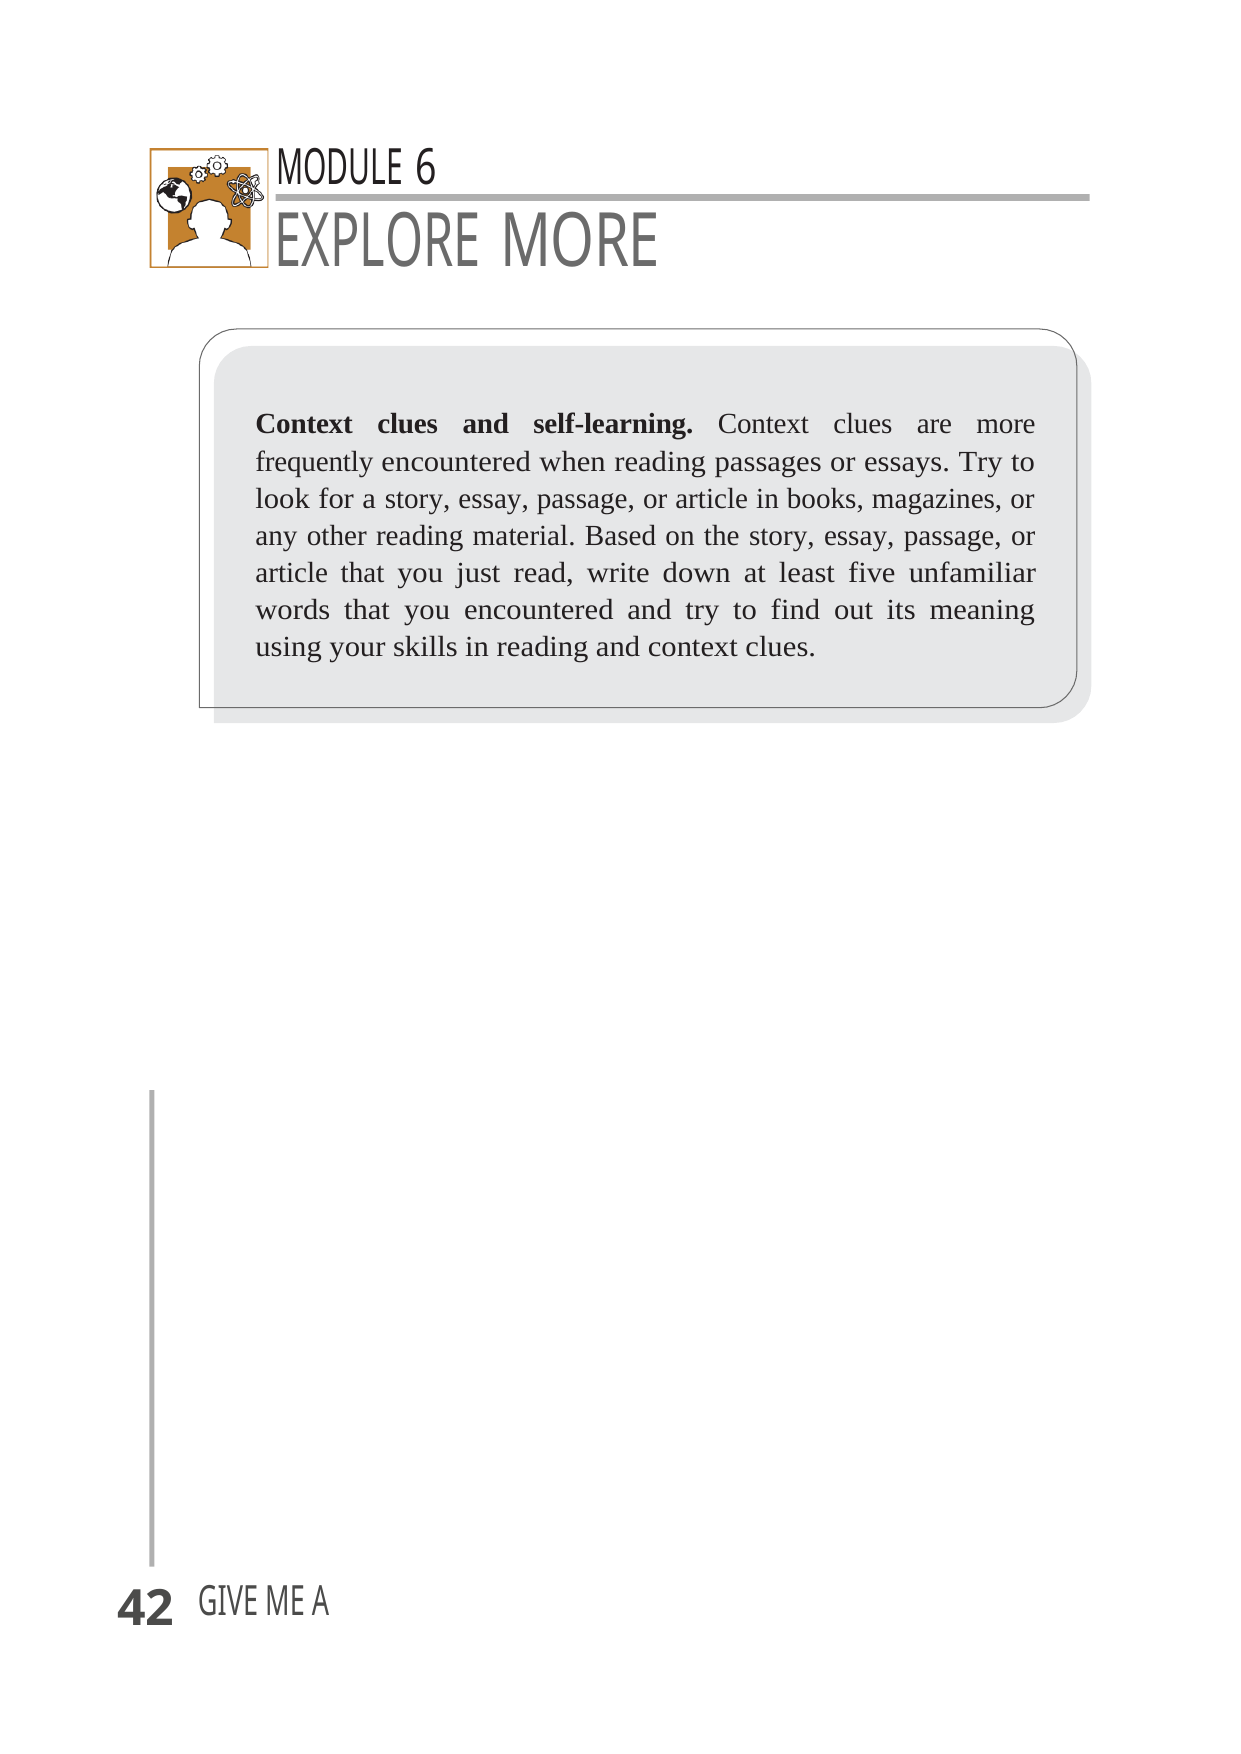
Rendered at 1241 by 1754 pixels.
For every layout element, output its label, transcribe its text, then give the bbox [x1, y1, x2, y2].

subtitle EXPLORE MORE [274, 202, 1180, 282]
text MODULE 6 [276, 138, 1180, 196]
picture [149, 148, 269, 268]
